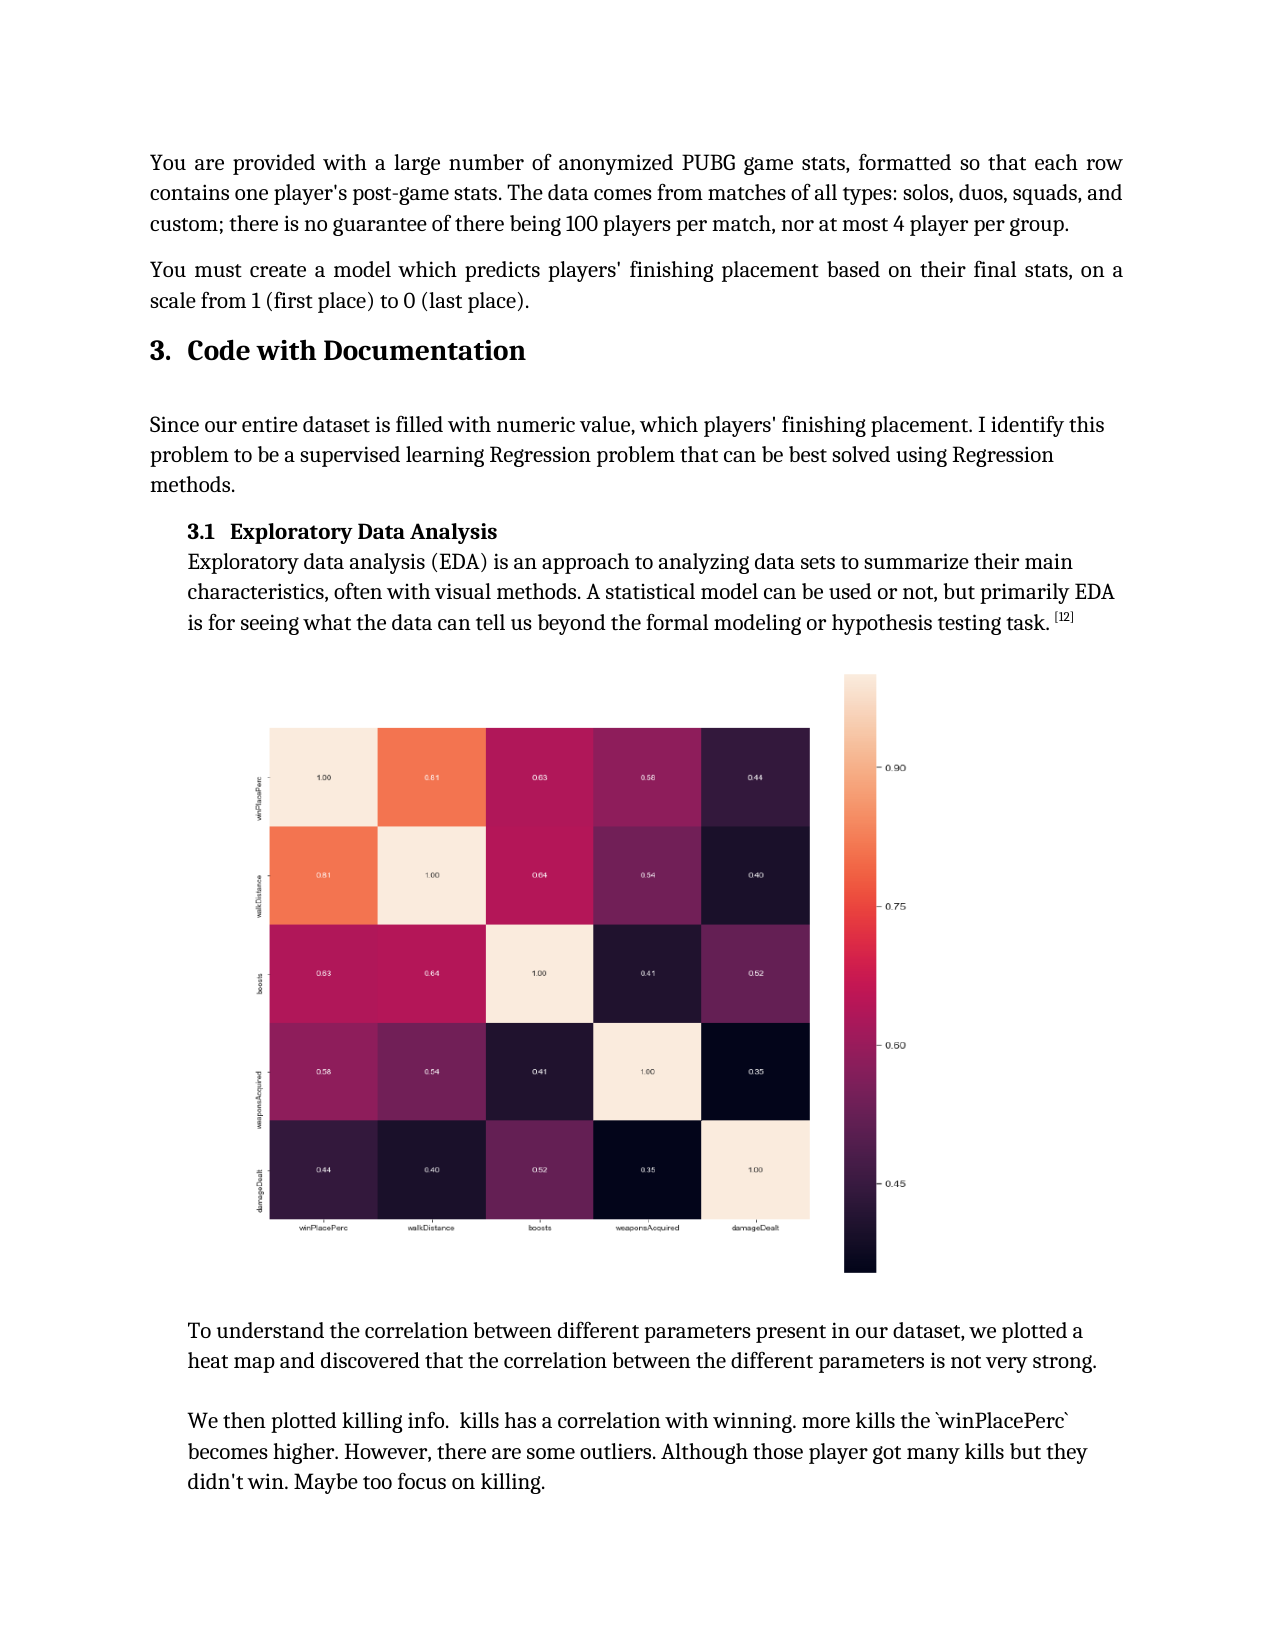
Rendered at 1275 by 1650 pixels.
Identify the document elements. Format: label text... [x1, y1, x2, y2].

list Code with Documentation [150, 334, 1125, 368]
text Since our entire dataset is filled with numeric value, which players' finishing placement. I identify this problem to be a supervised learning Regression problem that can be best solved using Regression methods. [150, 411, 1125, 498]
list To understand the correlation between different parameters present in our dataset, we plotted a heat map and discovered that the correlation between the different parameters is not very strong. We then plotted killing info. kills has a correlation with winning. more kills the `winPlacePerc` becomes higher. However, there are some outliers. Although those player got many kills but they didn't win. Maybe too focus on killing. [187, 1318, 1125, 1495]
text You are provided with a large number of anonymized PUBG game stats, formatted so that each row contains one player's post-game stats. The data comes from matches of all types: solos, duos, squads, and custom; there is no guarantee of there being 100 players per match, nor at most 4 player per group. [150, 150, 1125, 237]
list Exploratory Data Analysis [187, 519, 1125, 545]
text You must create a model which predicts players' finishing placement based on their final stats, on a scale from 1 (first place) to 0 (last place). [150, 257, 1125, 314]
picture [187, 670, 980, 1282]
